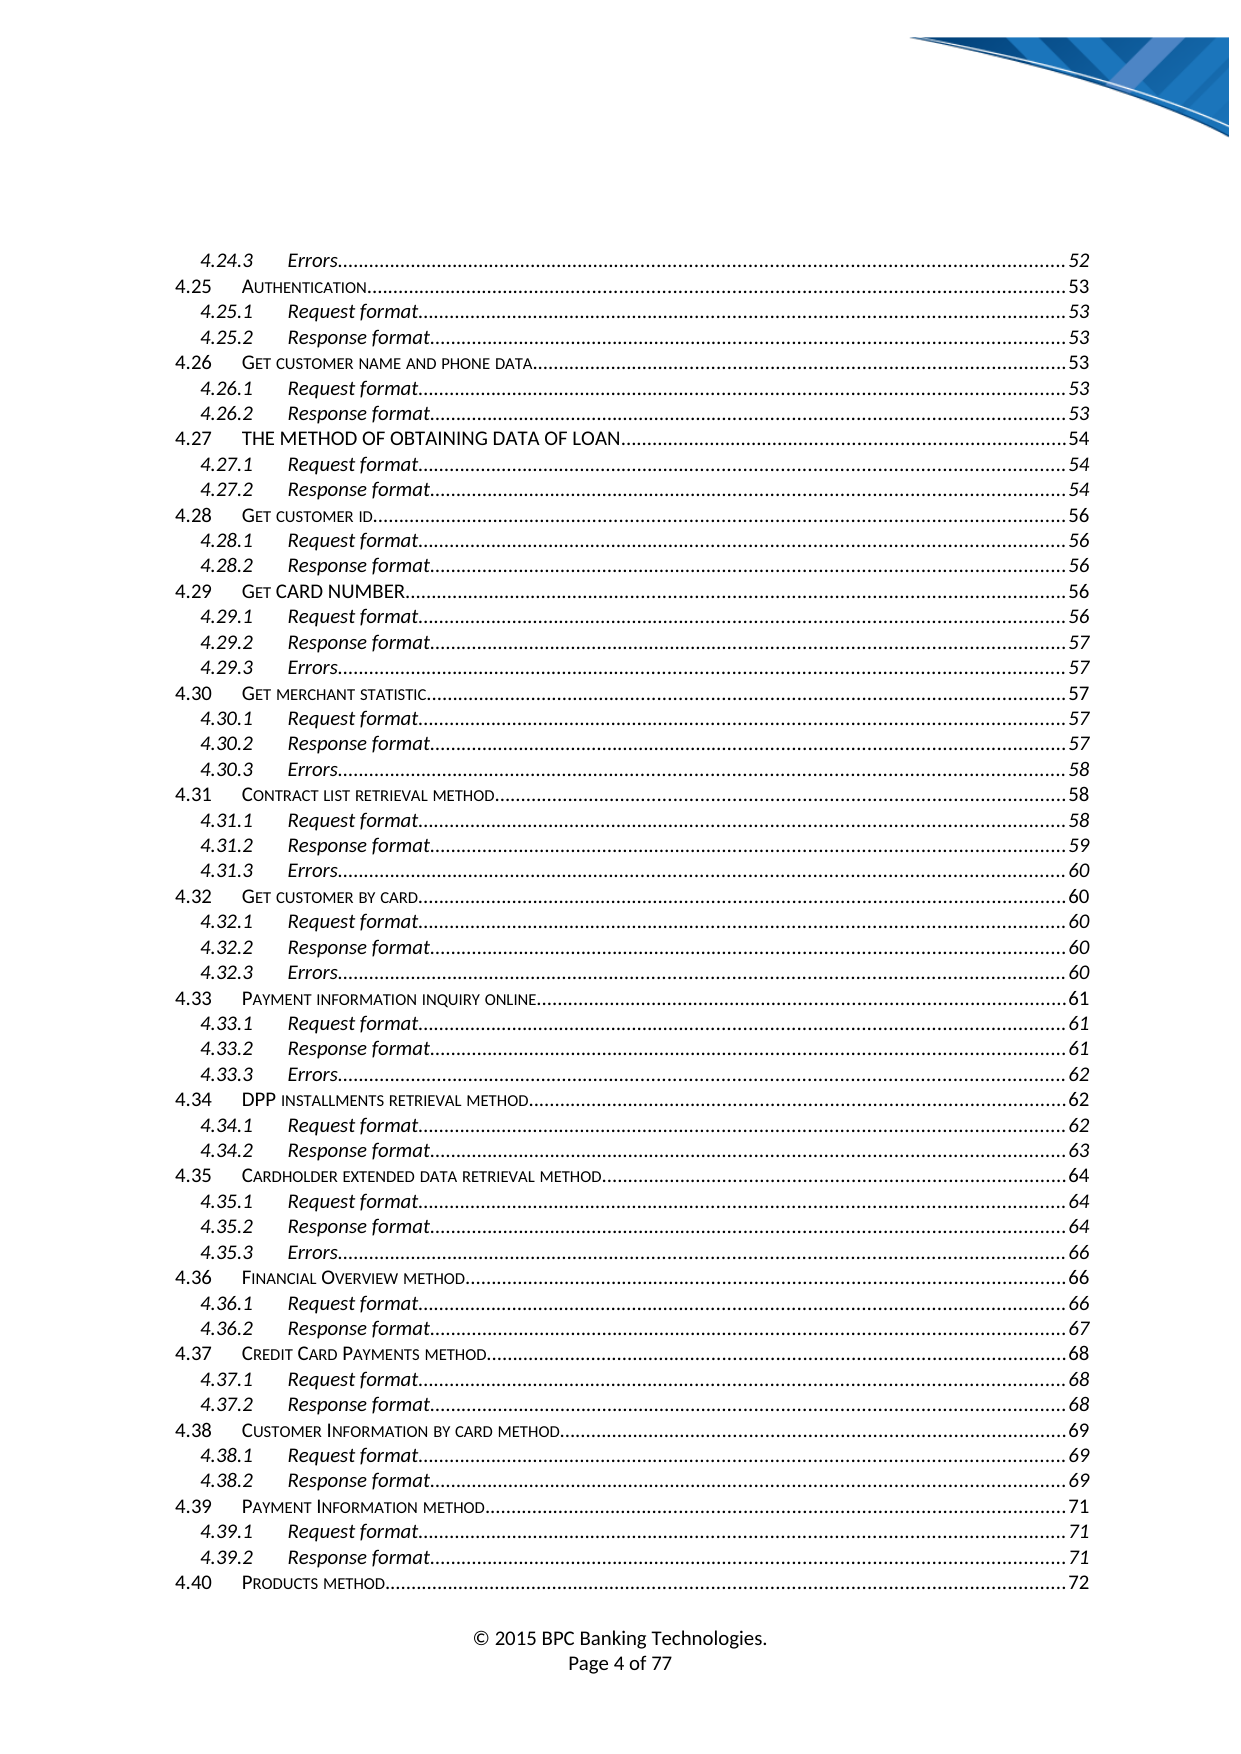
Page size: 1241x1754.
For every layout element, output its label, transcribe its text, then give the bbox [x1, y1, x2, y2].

text 4.30.3 Errors 58 [200, 756, 1090, 781]
text 4.37.2 Response format 68 [200, 1391, 1090, 1417]
text 4.33.2 Response format 61 [200, 1036, 1090, 1061]
text 4.38 Customer Information by card method 69 [175, 1417, 1090, 1442]
text 4.33.1 Request format 61 [200, 1010, 1090, 1036]
text 4.37 Credit Card Payments method 68 [175, 1341, 1090, 1366]
text 4.29 Get CARD NUMBER 56 [175, 578, 1090, 603]
text 4.25 Authentication 53 [175, 273, 1090, 298]
text 4.31 Contract list retrieval method 58 [175, 781, 1090, 807]
text 4.37.1 Request format 68 [200, 1366, 1090, 1391]
picture [905, 35, 1229, 141]
text 4.26.2 Response format 53 [200, 400, 1090, 426]
text 4.25.2 Response format 53 [200, 324, 1090, 349]
text 4.39.1 Request format 71 [200, 1518, 1090, 1544]
text 4.40 Products method 72 [175, 1569, 1090, 1595]
text 4.31.3 Errors 60 [200, 858, 1090, 883]
text 4.35.3 Errors 66 [200, 1239, 1090, 1264]
text 4.32.2 Response format 60 [200, 934, 1090, 959]
text 4.36.2 Response format 67 [200, 1315, 1090, 1341]
text 4.27 THE METHOD OF OBTAINING DATA OF LOAN 54 [175, 426, 1090, 451]
text 4.35.1 Request format 64 [200, 1188, 1090, 1213]
text 4.35.2 Response format 64 [200, 1213, 1090, 1239]
text 4.28.1 Request format 56 [200, 527, 1090, 553]
text 4.39.2 Response format 71 [200, 1544, 1090, 1569]
text 4.32 Get customer by card 60 [175, 883, 1090, 908]
text 4.28 Get customer id 56 [175, 502, 1090, 527]
text 4.34.2 Response format 63 [200, 1137, 1090, 1163]
text 4.39 Payment Information method 71 [175, 1493, 1090, 1518]
text 4.27.1 Request format 54 [200, 451, 1090, 476]
text 4.38.1 Request format 69 [200, 1442, 1090, 1468]
text 4.30 Get merchant statistic 57 [175, 680, 1090, 705]
text 4.38.2 Response format 69 [200, 1468, 1090, 1493]
text 4.33.3 Errors 62 [200, 1061, 1090, 1086]
text 4.31.1 Request format 58 [200, 807, 1090, 832]
text 4.36 Financial Overview method 66 [175, 1264, 1090, 1290]
text 4.29.3 Errors 57 [200, 654, 1090, 680]
text 4.35 Cardholder extended data retrieval method 64 [175, 1163, 1090, 1188]
text 4.36.1 Request format 66 [200, 1290, 1090, 1315]
text 4.25.1 Request format 53 [200, 298, 1090, 324]
text 4.29.1 Request format 56 [200, 603, 1090, 629]
text 4.26 Get customer name and phone data 53 [175, 349, 1090, 375]
text 4.27.2 Response format 54 [200, 476, 1090, 502]
text 4.34 DPP installments retrieval method 62 [175, 1086, 1090, 1112]
text 4.30.2 Response format 57 [200, 731, 1090, 756]
text 4.26.1 Request format 53 [200, 375, 1090, 400]
text 4.28.2 Response format 56 [200, 553, 1090, 578]
text 4.31.2 Response format 59 [200, 832, 1090, 858]
text 4.33 Payment information inquiry online 61 [175, 985, 1090, 1010]
text 4.24.3 Errors 52 [200, 248, 1090, 273]
text 4.32.1 Request format 60 [200, 908, 1090, 934]
text 4.32.3 Errors 60 [200, 959, 1090, 985]
text 4.29.2 Response format 57 [200, 629, 1090, 654]
text 4.30.1 Request format 57 [200, 705, 1090, 731]
text 4.34.1 Request format 62 [200, 1112, 1090, 1137]
